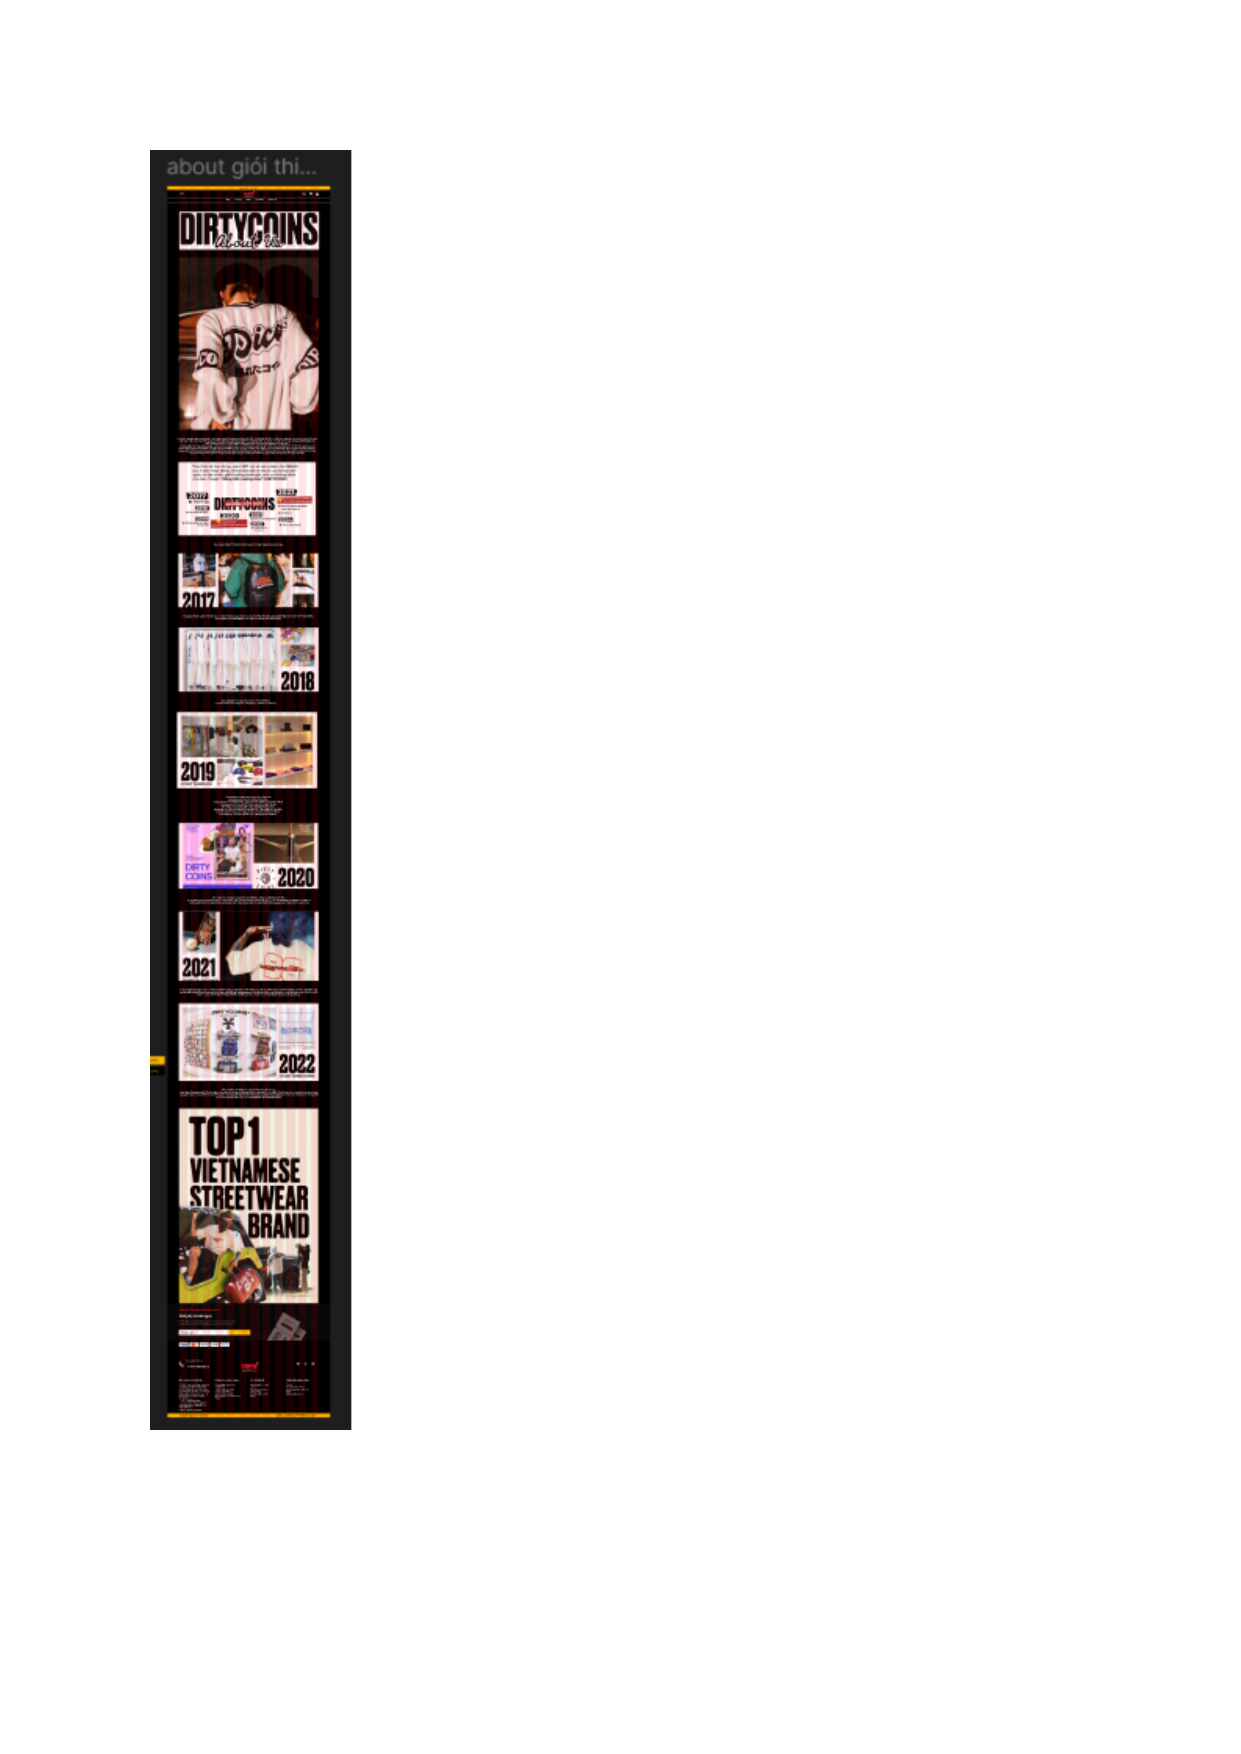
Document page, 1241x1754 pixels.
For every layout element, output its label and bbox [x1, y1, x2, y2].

picture [150, 150, 352, 1430]
